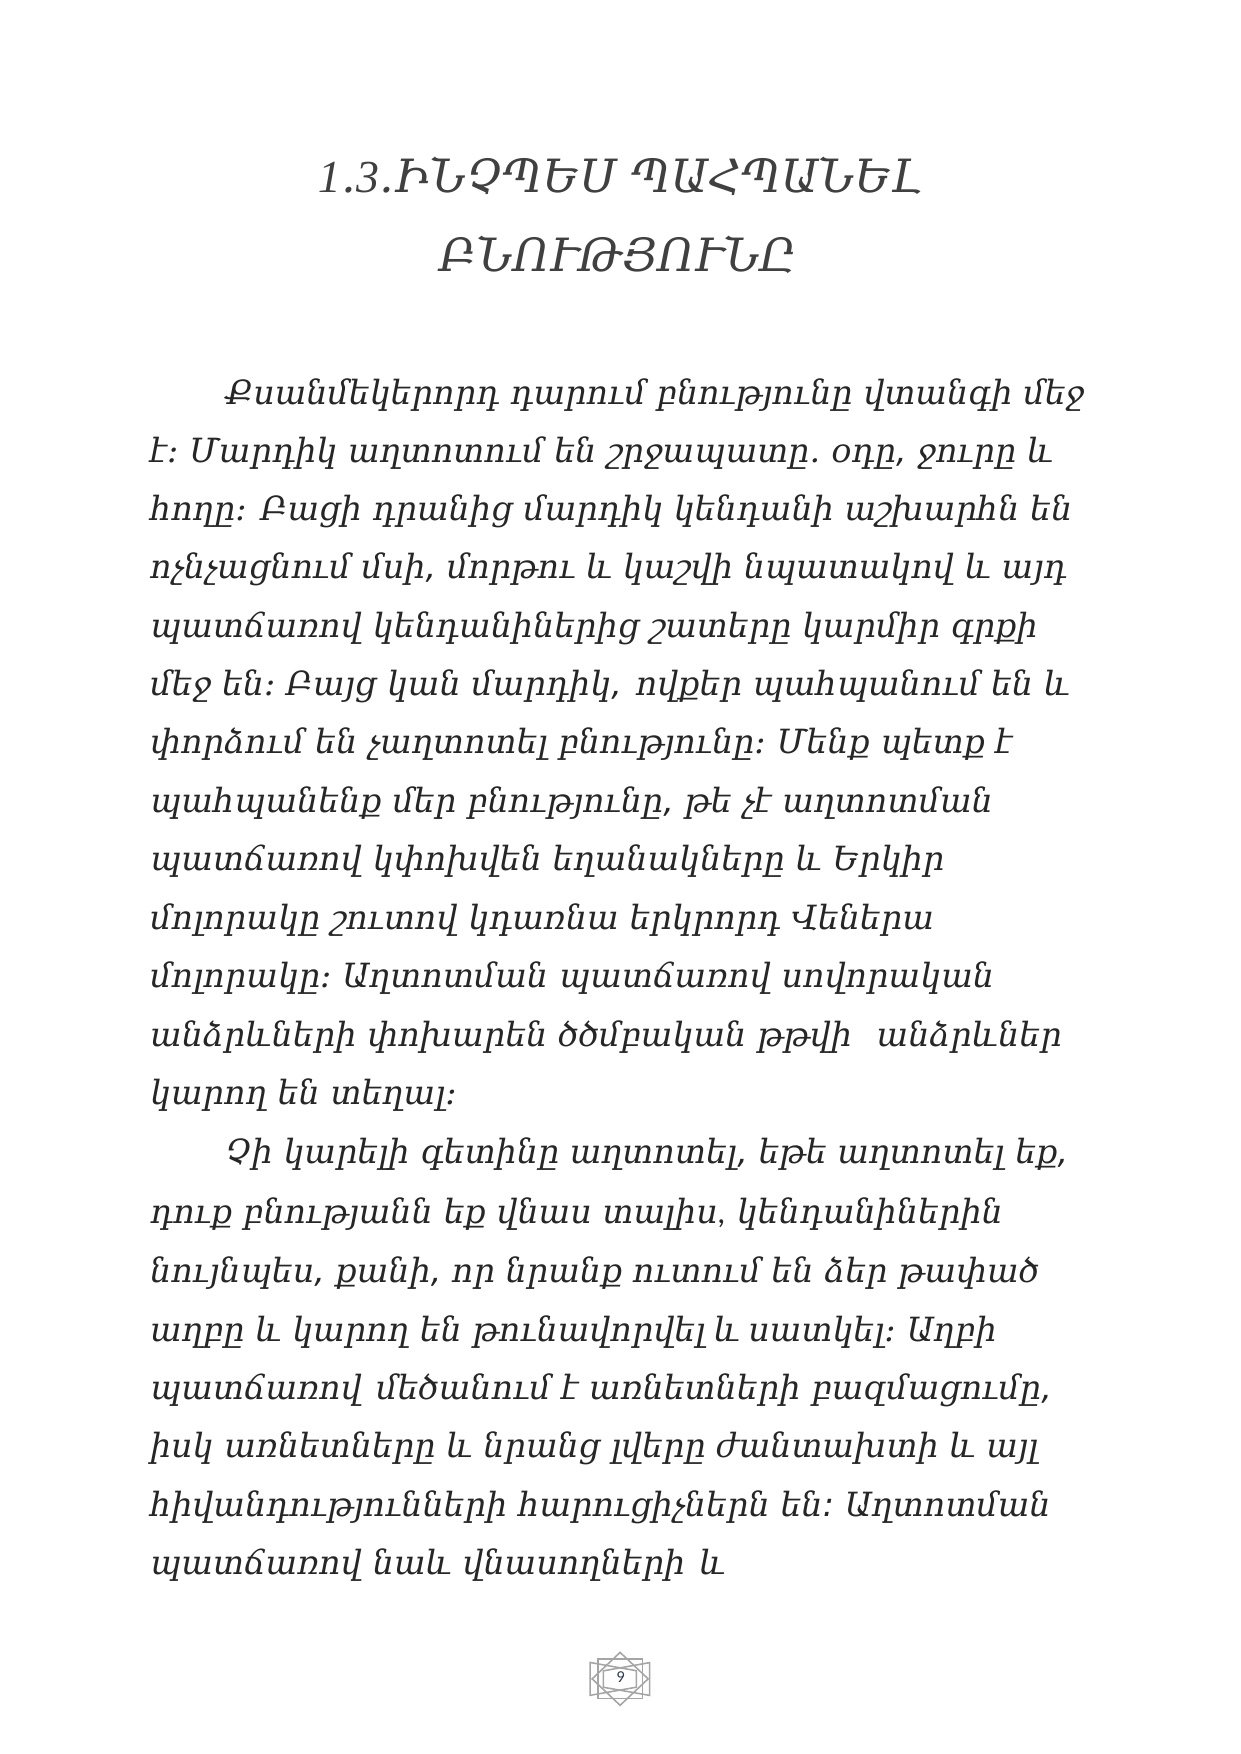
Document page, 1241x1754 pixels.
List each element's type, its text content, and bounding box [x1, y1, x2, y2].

text Քսանմեկերորդ դարում բնությունը վտանգի մեջ է։ Մարդիկ աղտոտում են շրջապատը․ օդը, ջուրը և հողը։ Բացի դրանից մարդիկ կենդանի աշխարհն են ոչնչացնում մսի, մորթու և կաշվի նպատակով և այդ պատճառով կենդանիներից շատերը կարմիր գրքի մեջ են։ Բայց կան մարդիկ, ովքեր պահպանում են և փորձում են չաղտոտել բնությունը։ Մենք պետք է պահպանենք մեր բնությունը, թե չէ աղտոտման պատճառով կփոխվեն եղանակները և Երկիր մոլորակը շուտով կդառնա երկրորդ Վեներա մոլորակը։ Աղտոտման պատճառով սովորական անձրևների փոխարեն ծծմբական թթվի անձրևներ կարող են տեղալ։ [150, 373, 1090, 1112]
subtitle 1․3․ԻՆՉՊԵՍ ՊԱՀՊԱՆԵԼ ԲՆՈՒԹՅՈՒՆԸ [150, 150, 1090, 282]
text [150, 1132, 1090, 1582]
